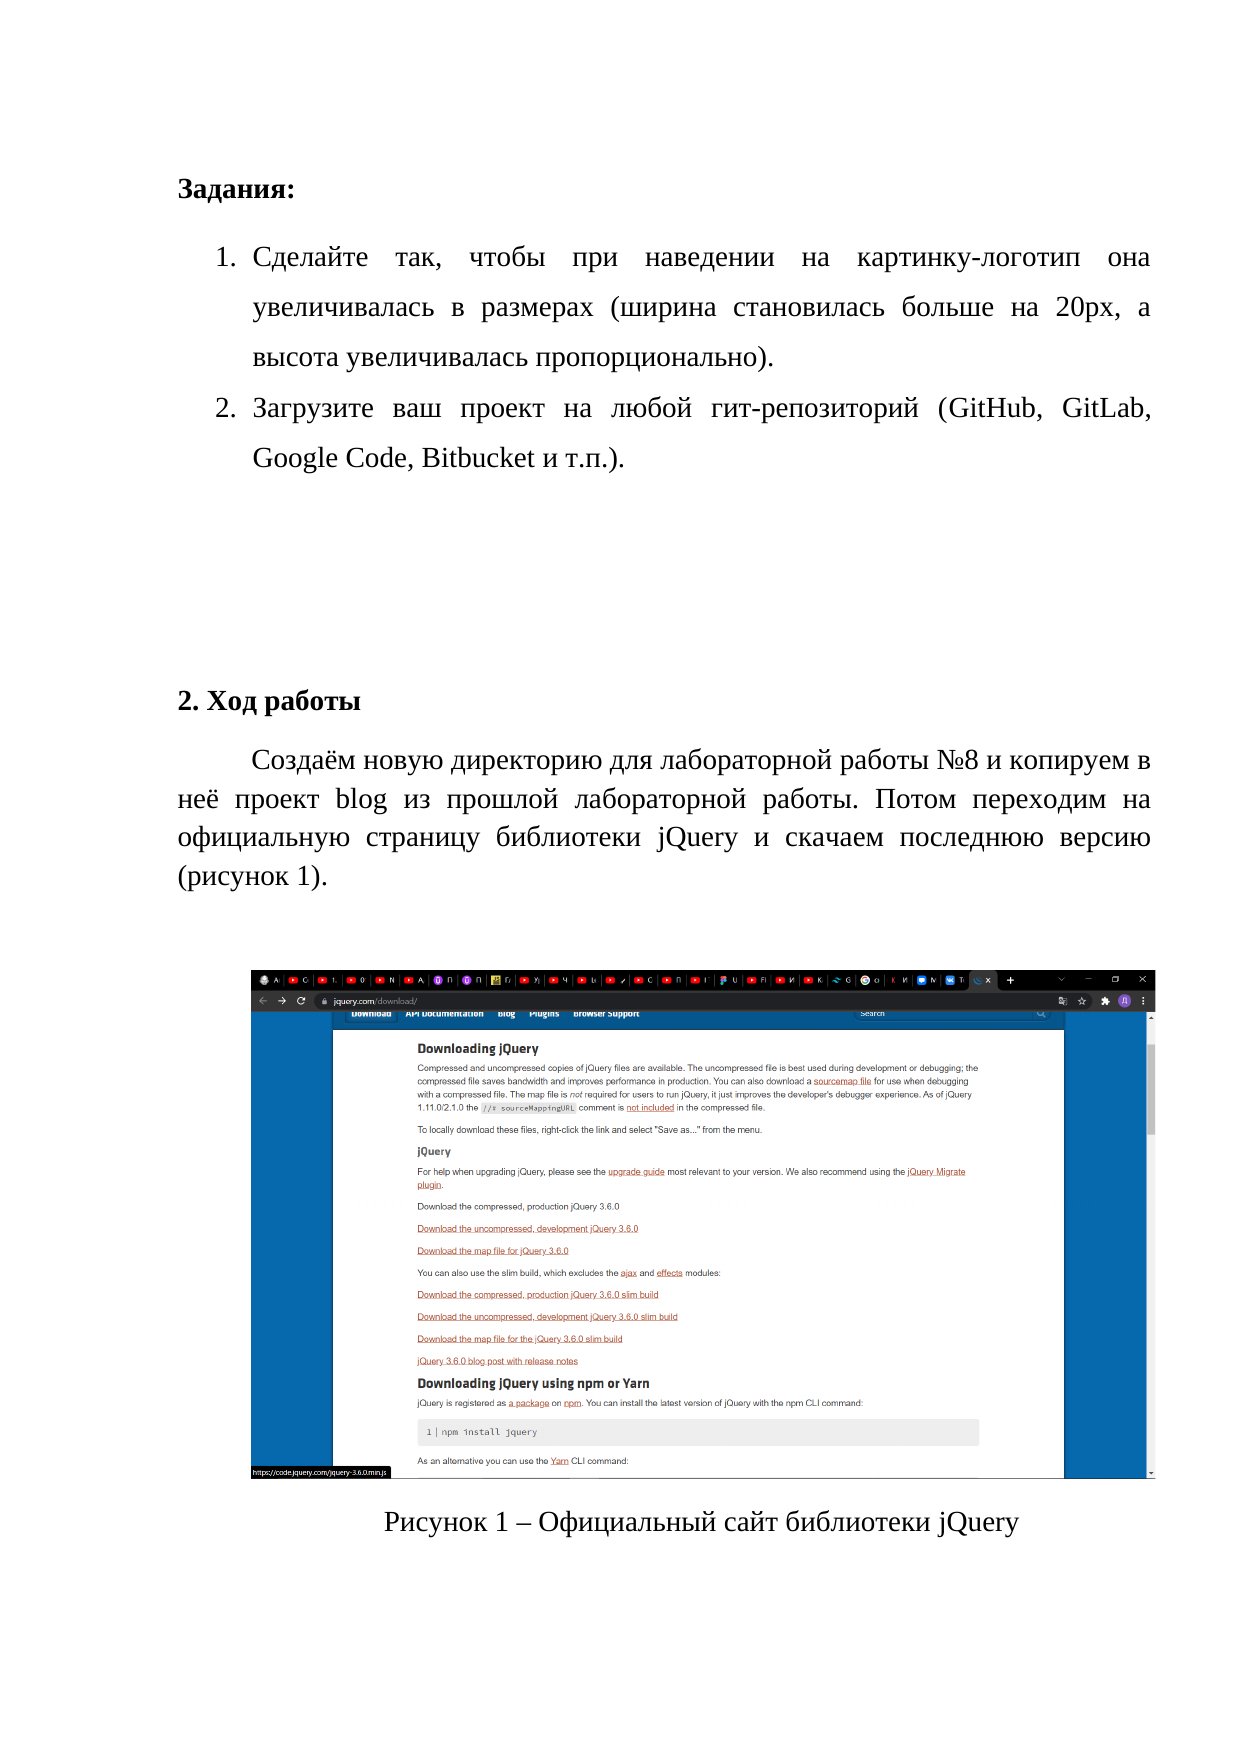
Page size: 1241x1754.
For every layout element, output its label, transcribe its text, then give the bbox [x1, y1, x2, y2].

picture [251, 970, 1156, 1479]
text Рисунок 1 – Официальный сайт библиотеки jQuery [177, 1504, 1152, 1538]
list Сделайте так, чтобы при наведении на картинку-логотип она увеличивалась в размерах (ширина становилась больше на 20px, а высота увеличивалась пропорционально). [215, 239, 1152, 373]
list Загрузите ваш проект на любой гит-репозиторий (GitHub, GitLab, Google Code, Bitbucket и т.п.). [215, 390, 1152, 474]
text Создаём новую директорию для лабораторной работы №8 и копируем в неё проект blog из прошлой лабораторной работы. Потом переходим на официальную страницу библиотеки jQuery и скачаем последнюю версию (рисунок 1). [177, 742, 1152, 891]
text Задания: [177, 171, 1152, 205]
text 2. Ход работы [177, 683, 1152, 716]
